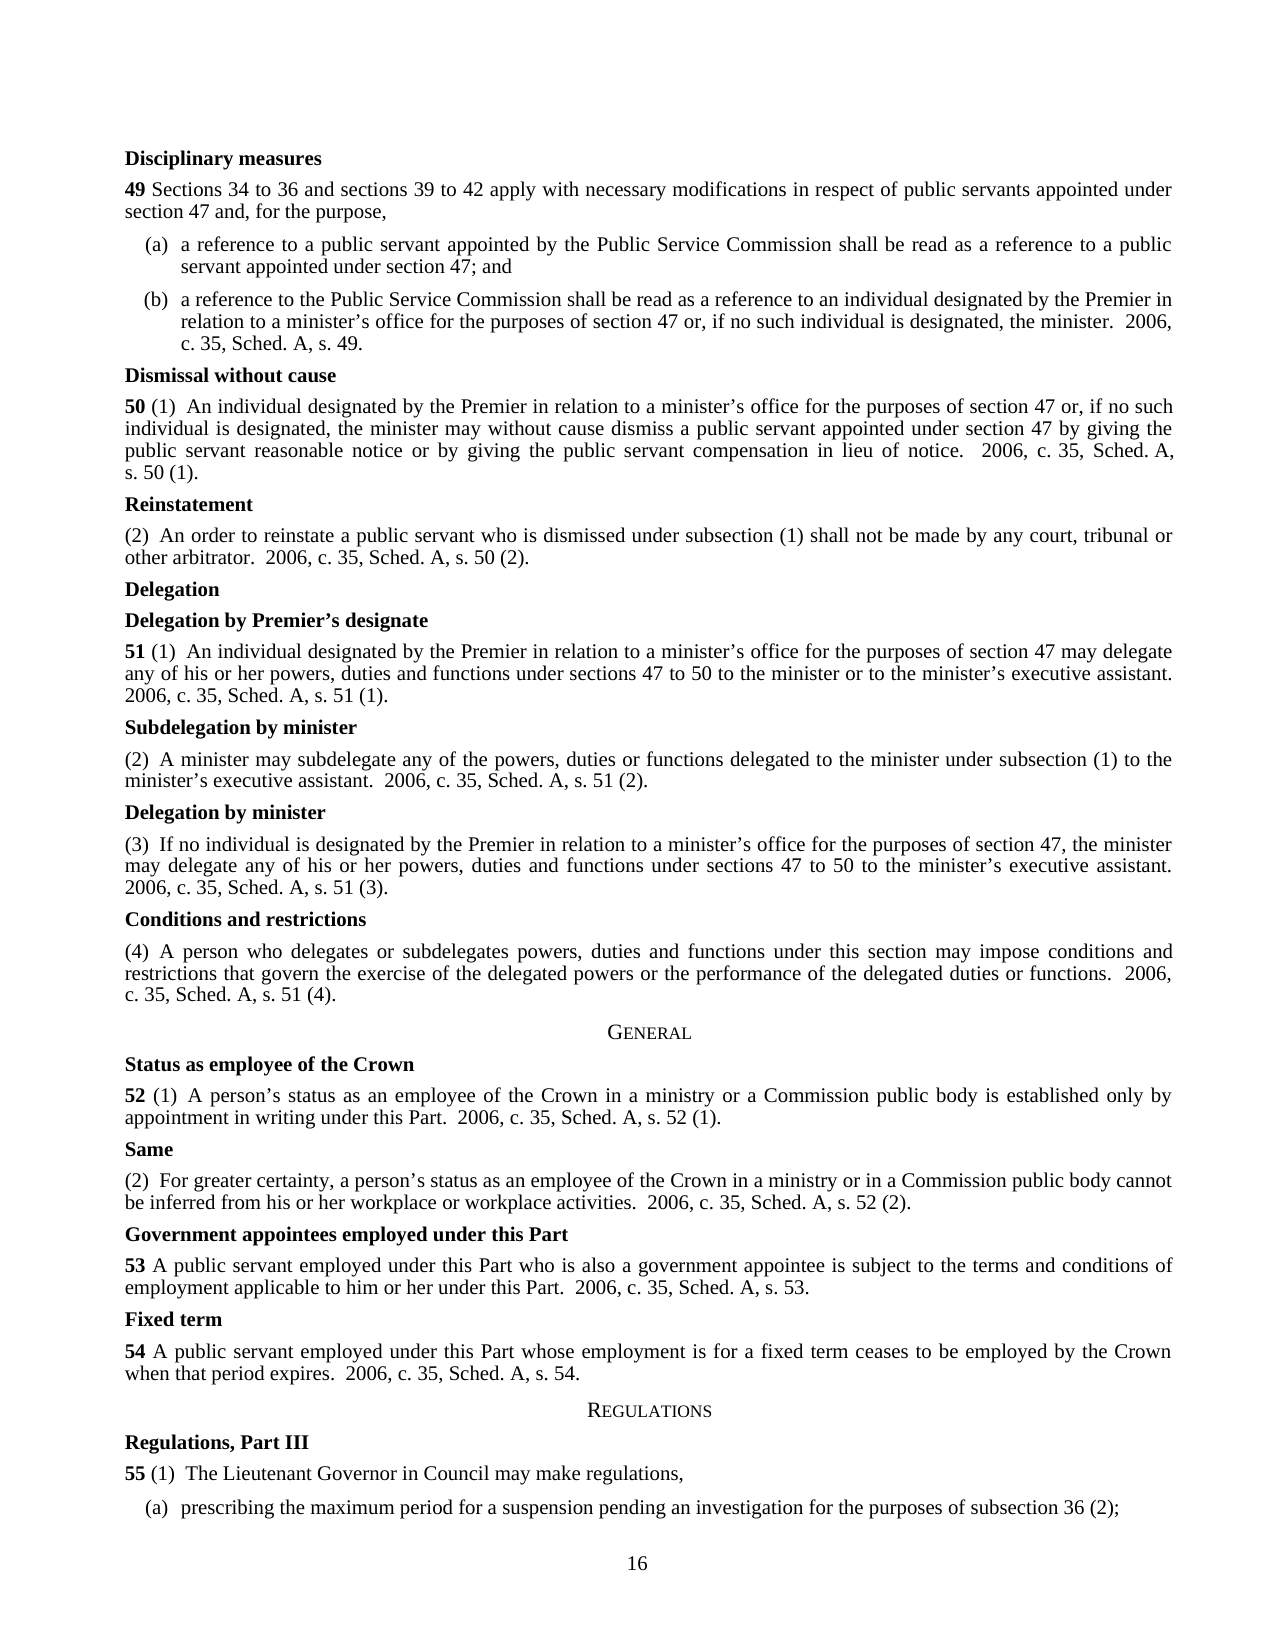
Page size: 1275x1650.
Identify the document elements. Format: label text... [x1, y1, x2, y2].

text 50 (1) An individual designated by the Premier in relation to a minister’s office for the purposes of section 47 or, if no such individual is designated, the minister may without cause dismiss a public servant appointed under section 47 by giving the public servant reasonable notice or by giving the public servant compensation in lieu of notice. 2006, c. 35, Sched. A, s. 50 (1). [124, 396, 1174, 483]
text Conditions and restrictions [124, 912, 1174, 930]
text Dismissal without cause [124, 367, 1174, 386]
text (2) An order to reinstate a public servant who is dismissed under subsection (1) shall not be made by any court, tribunal or other arbitrator. 2006, c. 35, Sched. A, s. 50 (2). [124, 525, 1174, 569]
text (2) A minister may subdelegate any of the powers, duties or functions delegated to the minister under subsection (1) to the minister’s executive assistant. 2006, c. 35, Sched. A, s. 51 (2). [124, 748, 1174, 792]
text (3) If no individual is designated by the Premier in relation to a minister’s office for the purposes of section 47, the minister may delegate any of his or her powers, duties and functions under sections 47 to 50 to the minister’s executive assistant. 2006, c. 35, Sched. A, s. 51 (3). [124, 834, 1174, 899]
text (a) a reference to a public servant appointed by the Public Service Commission shall be read as a reference to a public servant appointed under section 47; and [124, 234, 1174, 278]
text 49 Sections 34 to 36 and sections 39 to 42 apply with necessary modifications in respect of public servants appointed under section 47 and, for the purpose, [124, 179, 1174, 223]
text 54 A public servant employed under this Part whose employment is for a fixed term ceases to be employed by the Crown when that period expires. 2006, c. 35, Sched. A, s. 54. [124, 1341, 1174, 1384]
text Disciplinary measures [124, 150, 1174, 169]
text Regulations, Part III [124, 1434, 1174, 1453]
text Same [124, 1141, 1174, 1160]
text (b) a reference to the Public Service Commission shall be read as a reference to an individual designated by the Premier in relation to a minister’s office for the purposes of section 47 or, if no such individual is designated, the minister. 2006, c. 35, Sched. A, s. 49. [124, 289, 1174, 355]
text 51 (1) An individual designated by the Premier in relation to a minister’s office for the purposes of section 47 may delegate any of his or her powers, duties and functions under sections 47 to 50 to the minister or to the minister’s executive assistant. 2006, c. 35, Sched. A, s. 51 (1). [124, 642, 1174, 707]
text Fixed term [124, 1312, 1174, 1330]
text (2) For greater certainty, a person’s status as an employee of the Crown in a ministry or in a Commission public body cannot be inferred from his or her workplace or workplace activities. 2006, c. 35, Sched. A, s. 52 (2). [124, 1170, 1174, 1214]
text Delegation by Premier’s designate [124, 612, 1174, 631]
text (a) prescribing the maximum period for a suspension pending an investigation for the purposes of subsection 36 (2); [124, 1497, 1174, 1518]
text 52 (1) A person’s status as an employee of the Crown in a ministry or a Commission public body is established only by appointment in writing under this Part. 2006, c. 35, Sched. A, s. 52 (1). [124, 1085, 1174, 1129]
text Status as employee of the Crown [124, 1056, 1174, 1075]
text Subdelegation by minister [124, 719, 1174, 738]
text Government appointees employed under this Part [124, 1226, 1174, 1245]
text (4) A person who delegates or subdelegates powers, duties and functions under this section may impose conditions and restrictions that govern the exercise of the delegated powers or the performance of the delegated duties or functions. 2006, c. 35, Sched. A, s. 51 (4). [124, 941, 1174, 1006]
text 53 A public servant employed under this Part who is also a government appointee is subject to the terms and conditions of employment applicable to him or her under this Part. 2006, c. 35, Sched. A, s. 53. [124, 1256, 1174, 1299]
text Delegation by minister [124, 804, 1174, 823]
subtitle Regulations [124, 1400, 1174, 1422]
text 55 (1) The Lieutenant Governor in Council may make regulations, [124, 1463, 1174, 1485]
text Reinstatement [124, 496, 1174, 515]
subtitle General [124, 1022, 1174, 1043]
text Delegation [124, 581, 1174, 600]
